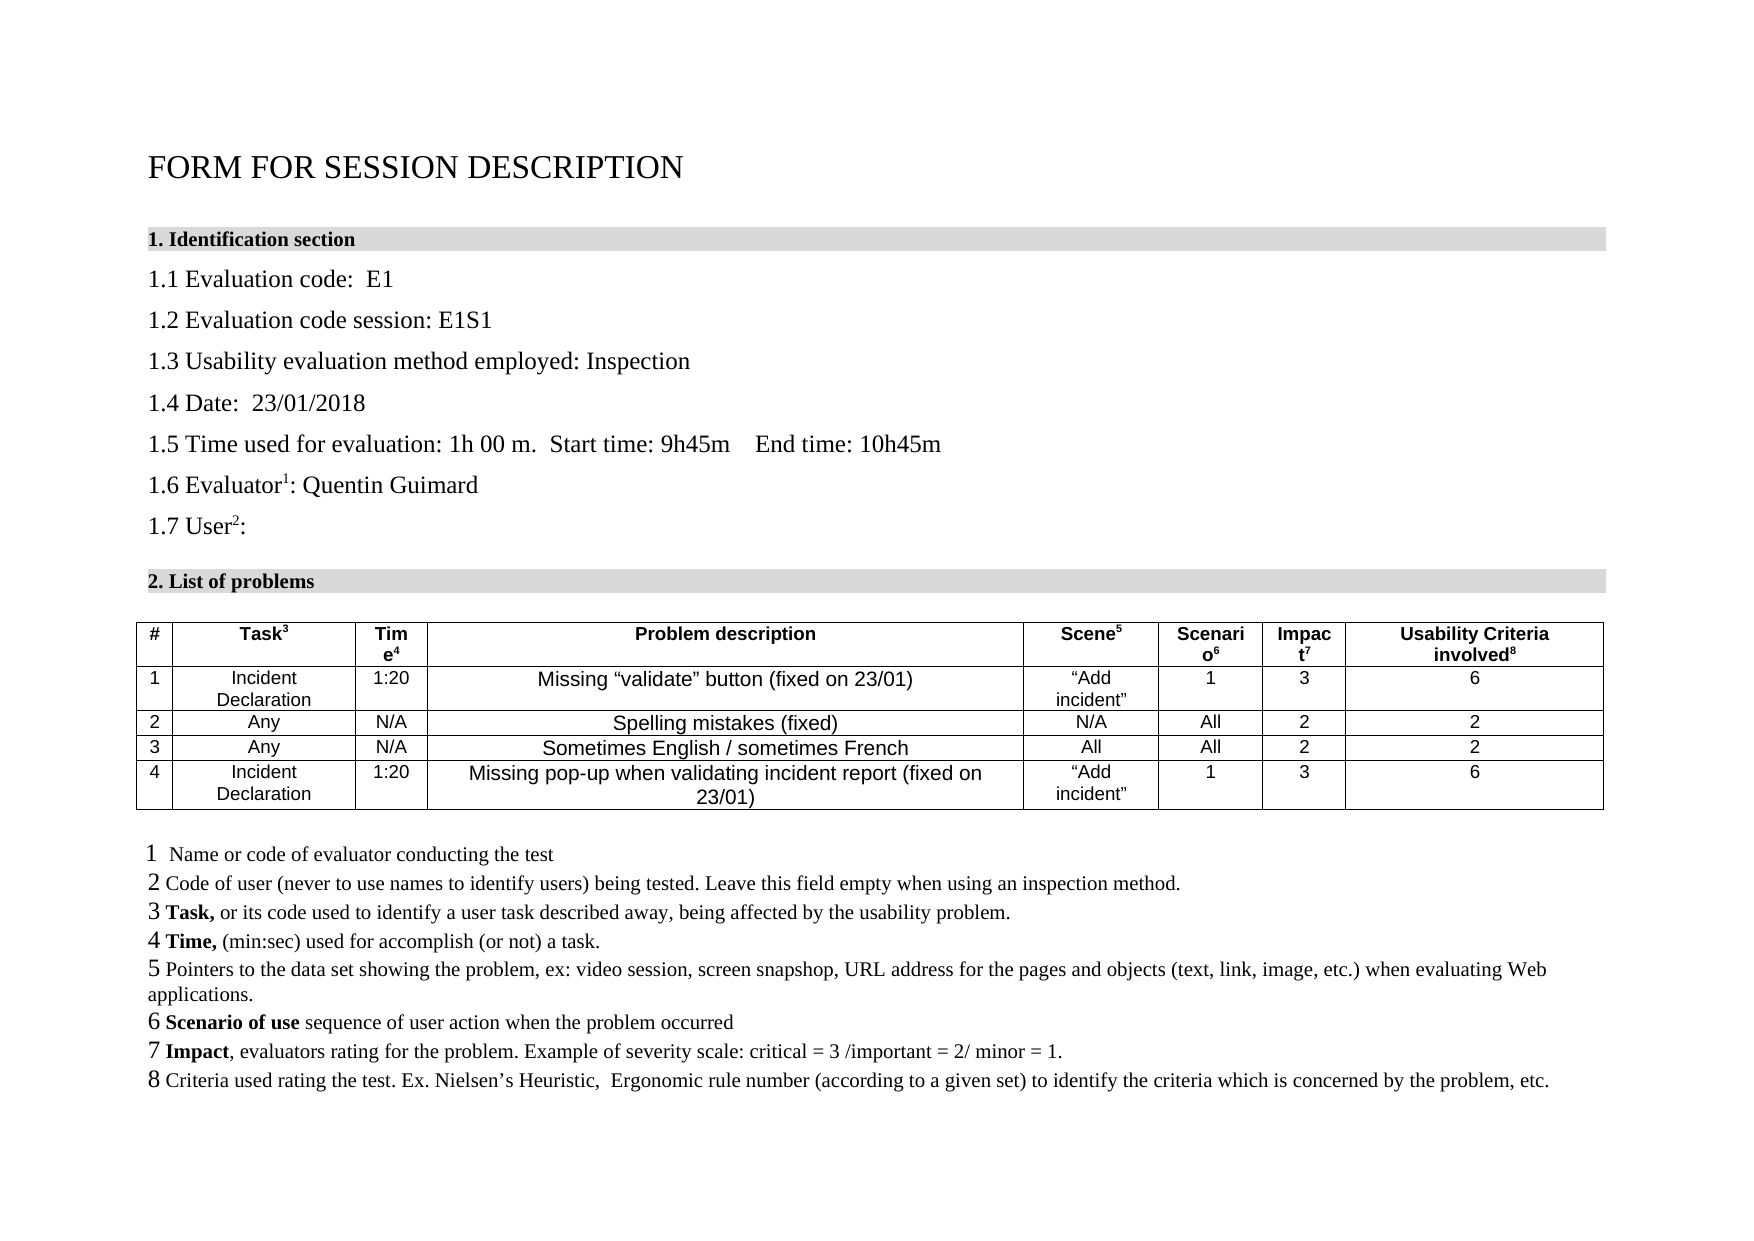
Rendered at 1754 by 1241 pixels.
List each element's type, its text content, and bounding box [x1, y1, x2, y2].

table_cell 2 [137, 711, 172, 735]
table_header Time [356, 623, 427, 666]
table_cell Any [173, 736, 355, 760]
table_cell 1 [1159, 761, 1262, 809]
table_cell N/A [356, 736, 427, 760]
list Usability evaluation method employed: Inspection [148, 346, 1606, 375]
list Evaluation code session: E1S1 [148, 305, 1606, 334]
table_cell All [1159, 736, 1262, 760]
list Date: 23/01/2018 [148, 388, 1606, 416]
text 2. List of problems [148, 569, 1606, 593]
list Evaluation code: E1 [148, 264, 1606, 293]
table_cell Missing “validate” button (fixed on 23/01) [428, 667, 1023, 710]
table_header Impact [1263, 623, 1345, 666]
text FORM FOR SESSION DESCRIPTION [148, 148, 1606, 186]
table_cell “Add incident” [1024, 667, 1158, 710]
table_cell Missing pop-up when validating incident report (fixed on 23/01) [428, 761, 1023, 809]
table_header Usability Criteria involved [1346, 623, 1603, 666]
list Evaluator: Quentin Guimard [148, 470, 1606, 499]
table_cell 1 [137, 667, 172, 710]
table_cell 1:20 [356, 667, 427, 710]
table_cell 3 [1263, 761, 1345, 809]
table_cell 2 [1263, 711, 1345, 735]
table_cell Sometimes English / sometimes French [428, 736, 1023, 760]
table_cell 2 [1346, 736, 1603, 760]
table_header Scene [1024, 623, 1158, 666]
table_cell Any [173, 711, 355, 735]
table_cell N/A [1024, 711, 1158, 735]
table_cell 6 [1346, 761, 1603, 809]
table_cell Incident Declaration [173, 667, 355, 710]
table_cell N/A [356, 711, 427, 735]
table_header Problem description [428, 623, 1023, 666]
table_cell 6 [1346, 667, 1603, 710]
table_cell 2 [1263, 736, 1345, 760]
text 1. Identification section [148, 227, 1606, 251]
table_cell 2 [1346, 711, 1603, 735]
table_cell “Add incident” [1024, 761, 1158, 809]
table_cell 4 [137, 761, 172, 809]
table_header # [137, 623, 172, 666]
table_cell All [1024, 736, 1158, 760]
table_header Task [173, 623, 355, 666]
table_cell 3 [1263, 667, 1345, 710]
list Time used for evaluation: 1h 00 m. Start time: 9h45m End time: 10h45m [148, 429, 1606, 458]
table_cell 1:20 [356, 761, 427, 809]
table_cell Incident Declaration [173, 761, 355, 809]
list User: [148, 511, 1606, 540]
table_cell 1 [1159, 667, 1262, 710]
table_cell Spelling mistakes (fixed) [428, 711, 1023, 735]
table_cell 3 [137, 736, 172, 760]
table_header Scenario [1159, 623, 1262, 666]
table_cell All [1159, 711, 1262, 735]
